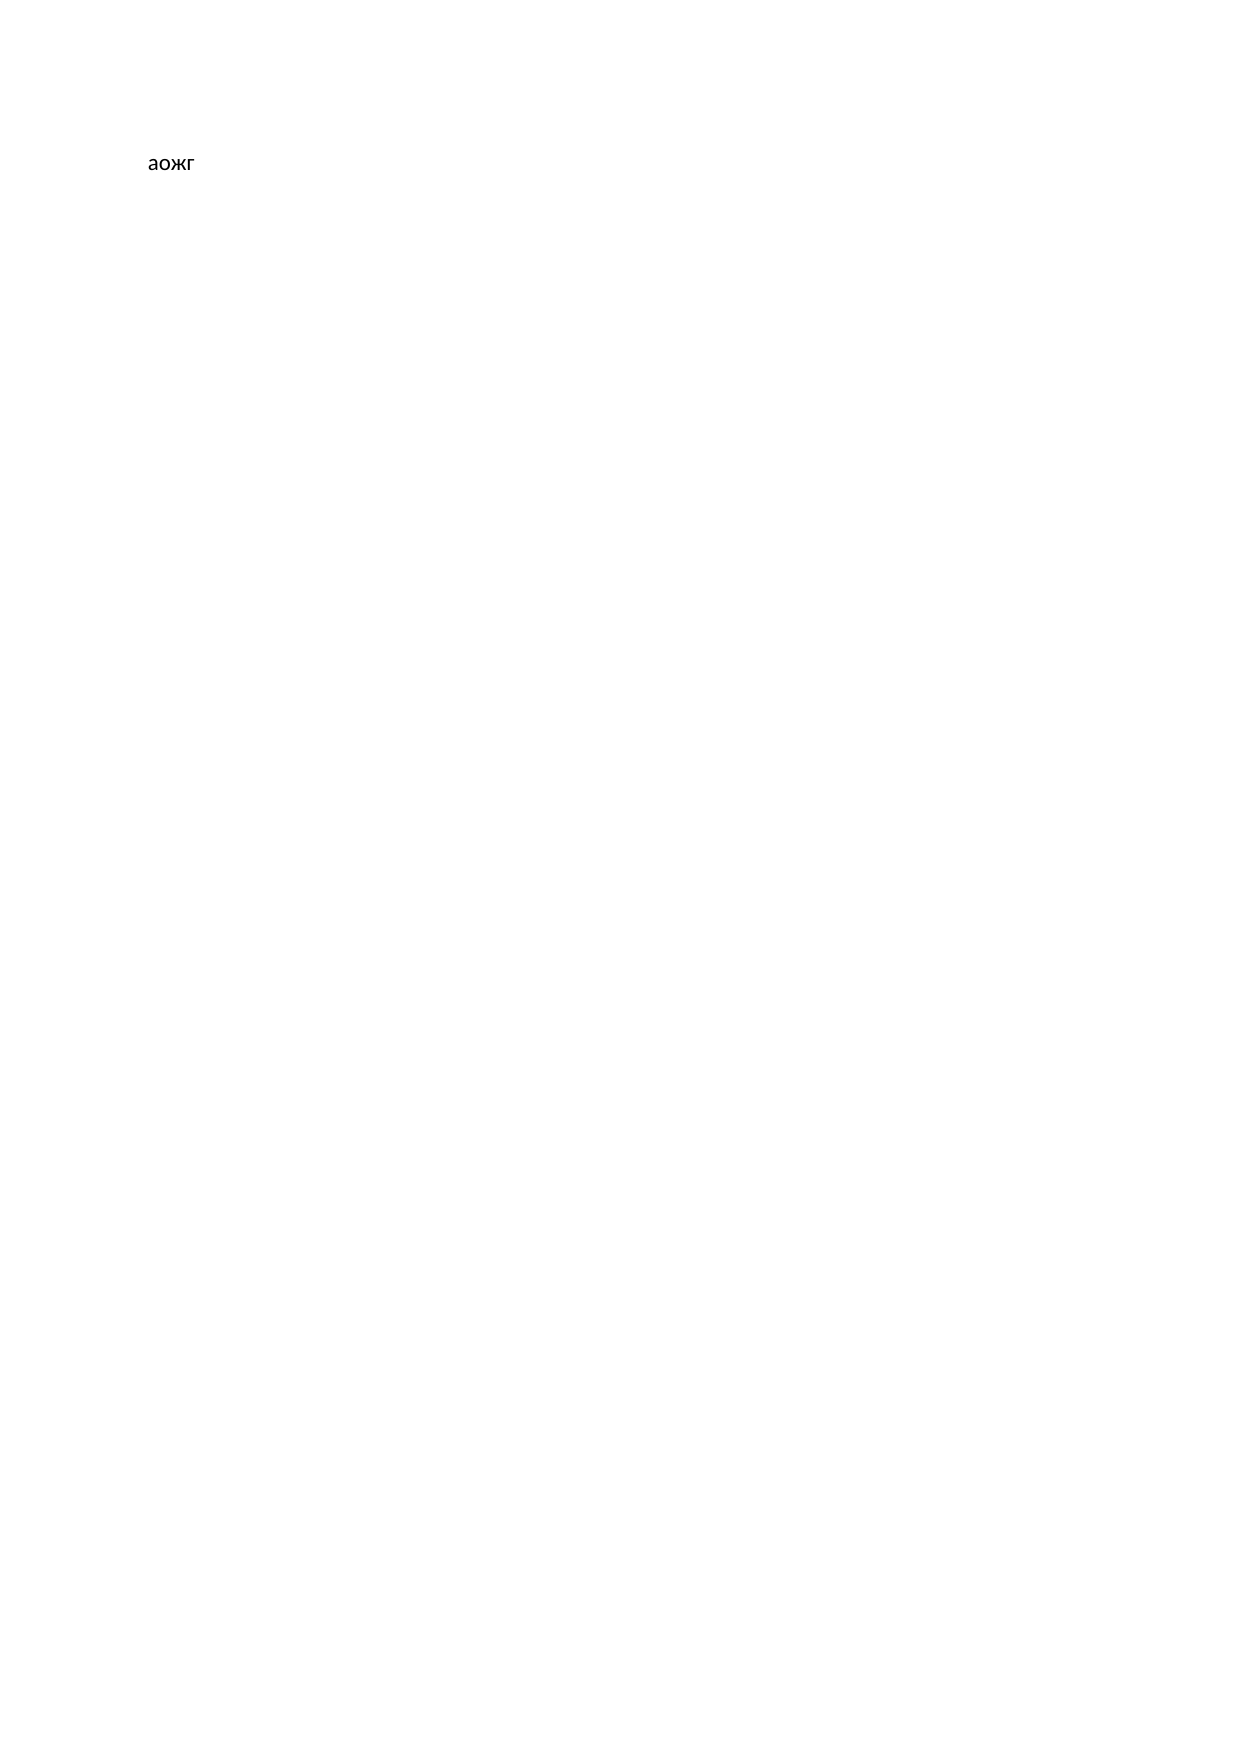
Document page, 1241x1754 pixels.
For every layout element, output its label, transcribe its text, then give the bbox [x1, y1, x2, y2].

text аожг [148, 148, 1093, 176]
